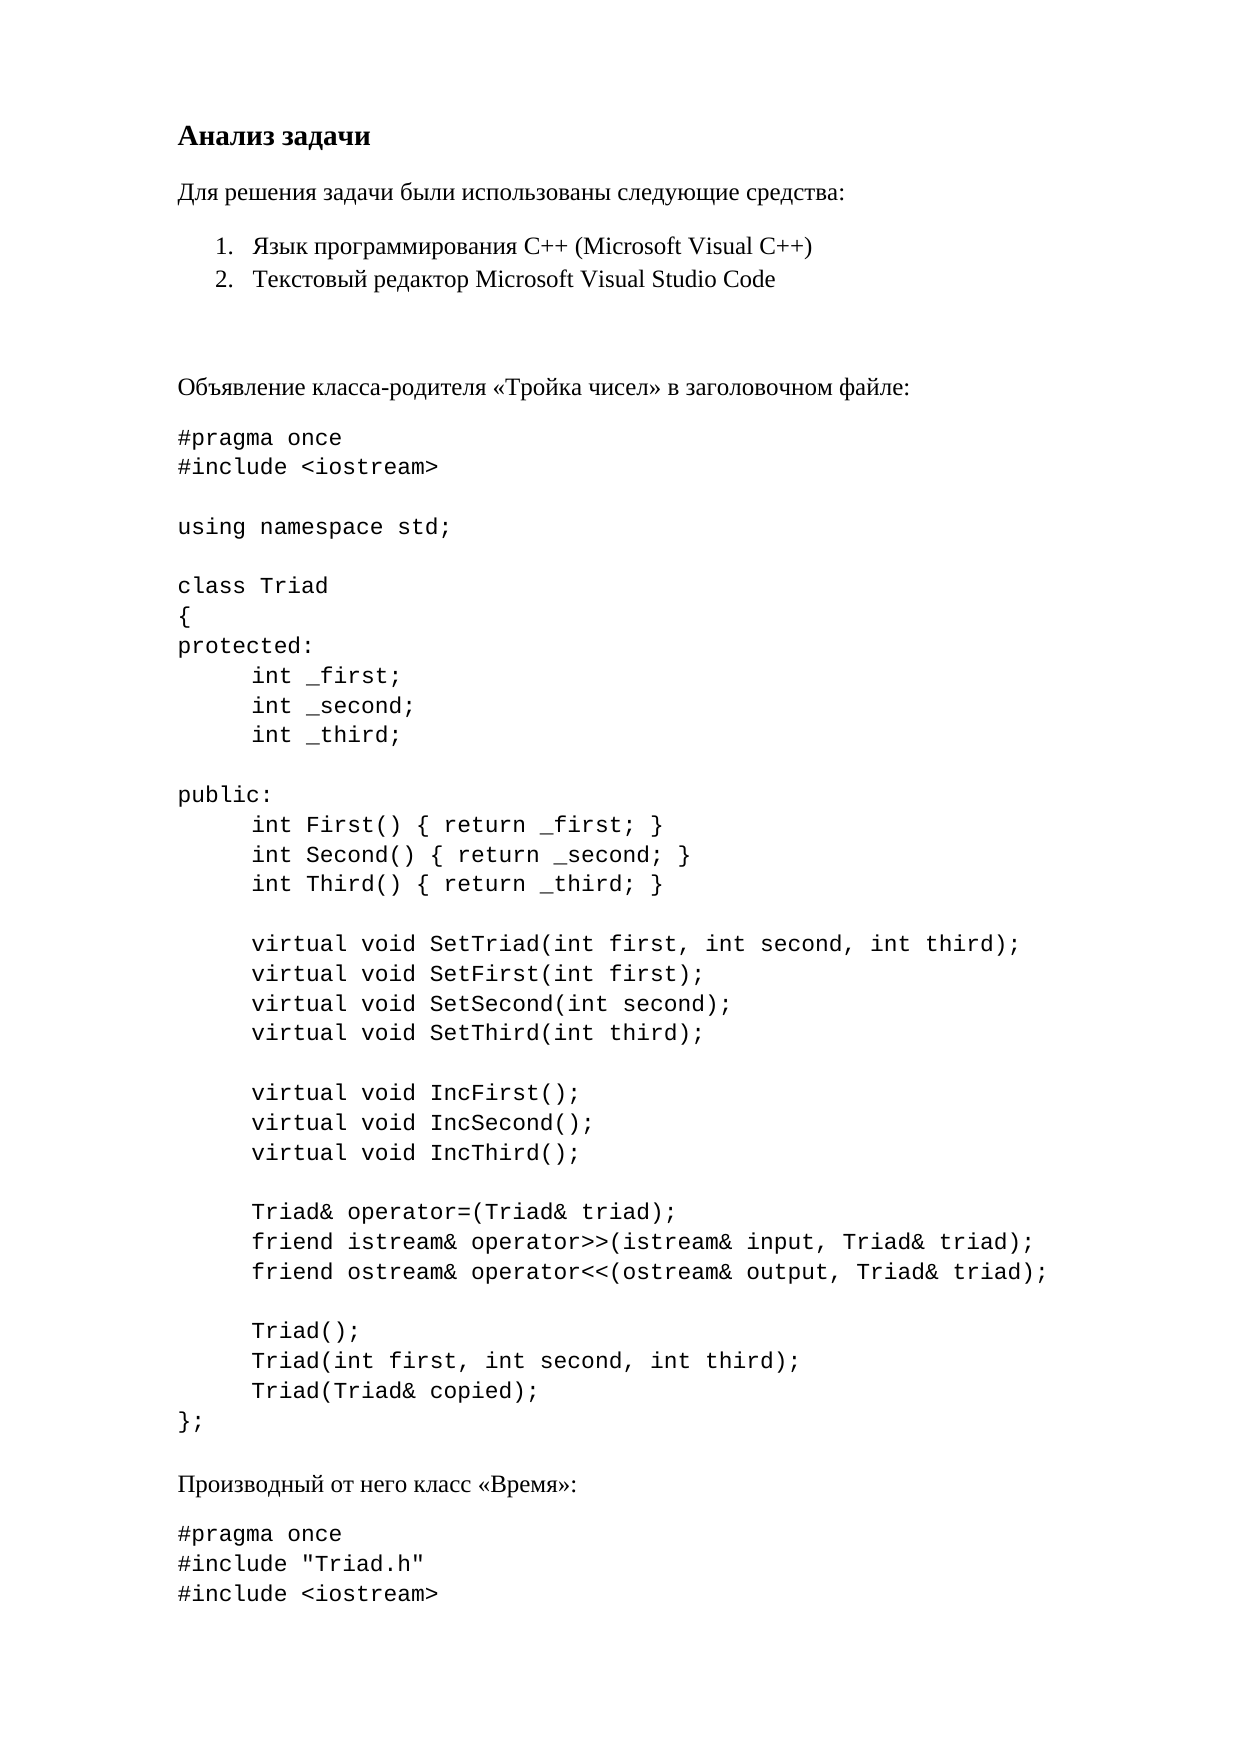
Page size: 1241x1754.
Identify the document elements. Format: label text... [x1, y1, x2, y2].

text int _third; [177, 724, 1152, 750]
text { [177, 605, 1152, 631]
text #include <iostream> [177, 456, 1152, 482]
text virtual void IncThird(); [177, 1141, 1152, 1167]
text friend ostream& operator<<(ostream& output, Triad& triad); [177, 1260, 1152, 1286]
text Для решения задачи были использованы следующие средства: [177, 177, 1152, 206]
text protected: [177, 634, 1152, 660]
text #include "Triad.h" [177, 1552, 1152, 1578]
text virtual void SetFirst(int first); [177, 962, 1152, 988]
text virtual void SetThird(int third); [177, 1022, 1152, 1048]
text }; [177, 1409, 1152, 1435]
list Текстовый редактор Microsoft Visual Studio Code [215, 264, 1152, 293]
text virtual void IncFirst(); [177, 1081, 1152, 1107]
text Объявление класса-родителя «Тройка чисел» в заголовочном файле: [177, 372, 1152, 401]
text friend istream& operator>>(istream& input, Triad& triad); [177, 1230, 1152, 1256]
text virtual void SetSecond(int second); [177, 992, 1152, 1018]
text Анализ задачи [177, 118, 1152, 152]
text #pragma once [177, 1522, 1152, 1548]
text int Second() { return _second; } [177, 843, 1152, 869]
text #pragma once [177, 426, 1152, 452]
text Triad(Triad& copied); [177, 1379, 1152, 1405]
text Производный от него класс «Время»: [177, 1469, 1152, 1497]
text #include <iostream> [177, 1582, 1152, 1608]
text virtual void IncSecond(); [177, 1111, 1152, 1137]
text class Triad [177, 575, 1152, 601]
text int _second; [177, 694, 1152, 720]
text virtual void SetTriad(int first, int second, int third); [177, 932, 1152, 958]
text int First() { return _first; } [177, 813, 1152, 839]
list Язык программирования C++ (Microsoft Visual C++) [215, 231, 1152, 260]
text int Third() { return _third; } [177, 873, 1152, 899]
text int _first; [177, 664, 1152, 690]
text Triad(int first, int second, int third); [177, 1349, 1152, 1375]
text Triad& operator=(Triad& triad); [177, 1201, 1152, 1226]
text public: [177, 783, 1152, 809]
text using namespace std; [177, 515, 1152, 541]
text Triad(); [177, 1320, 1152, 1346]
